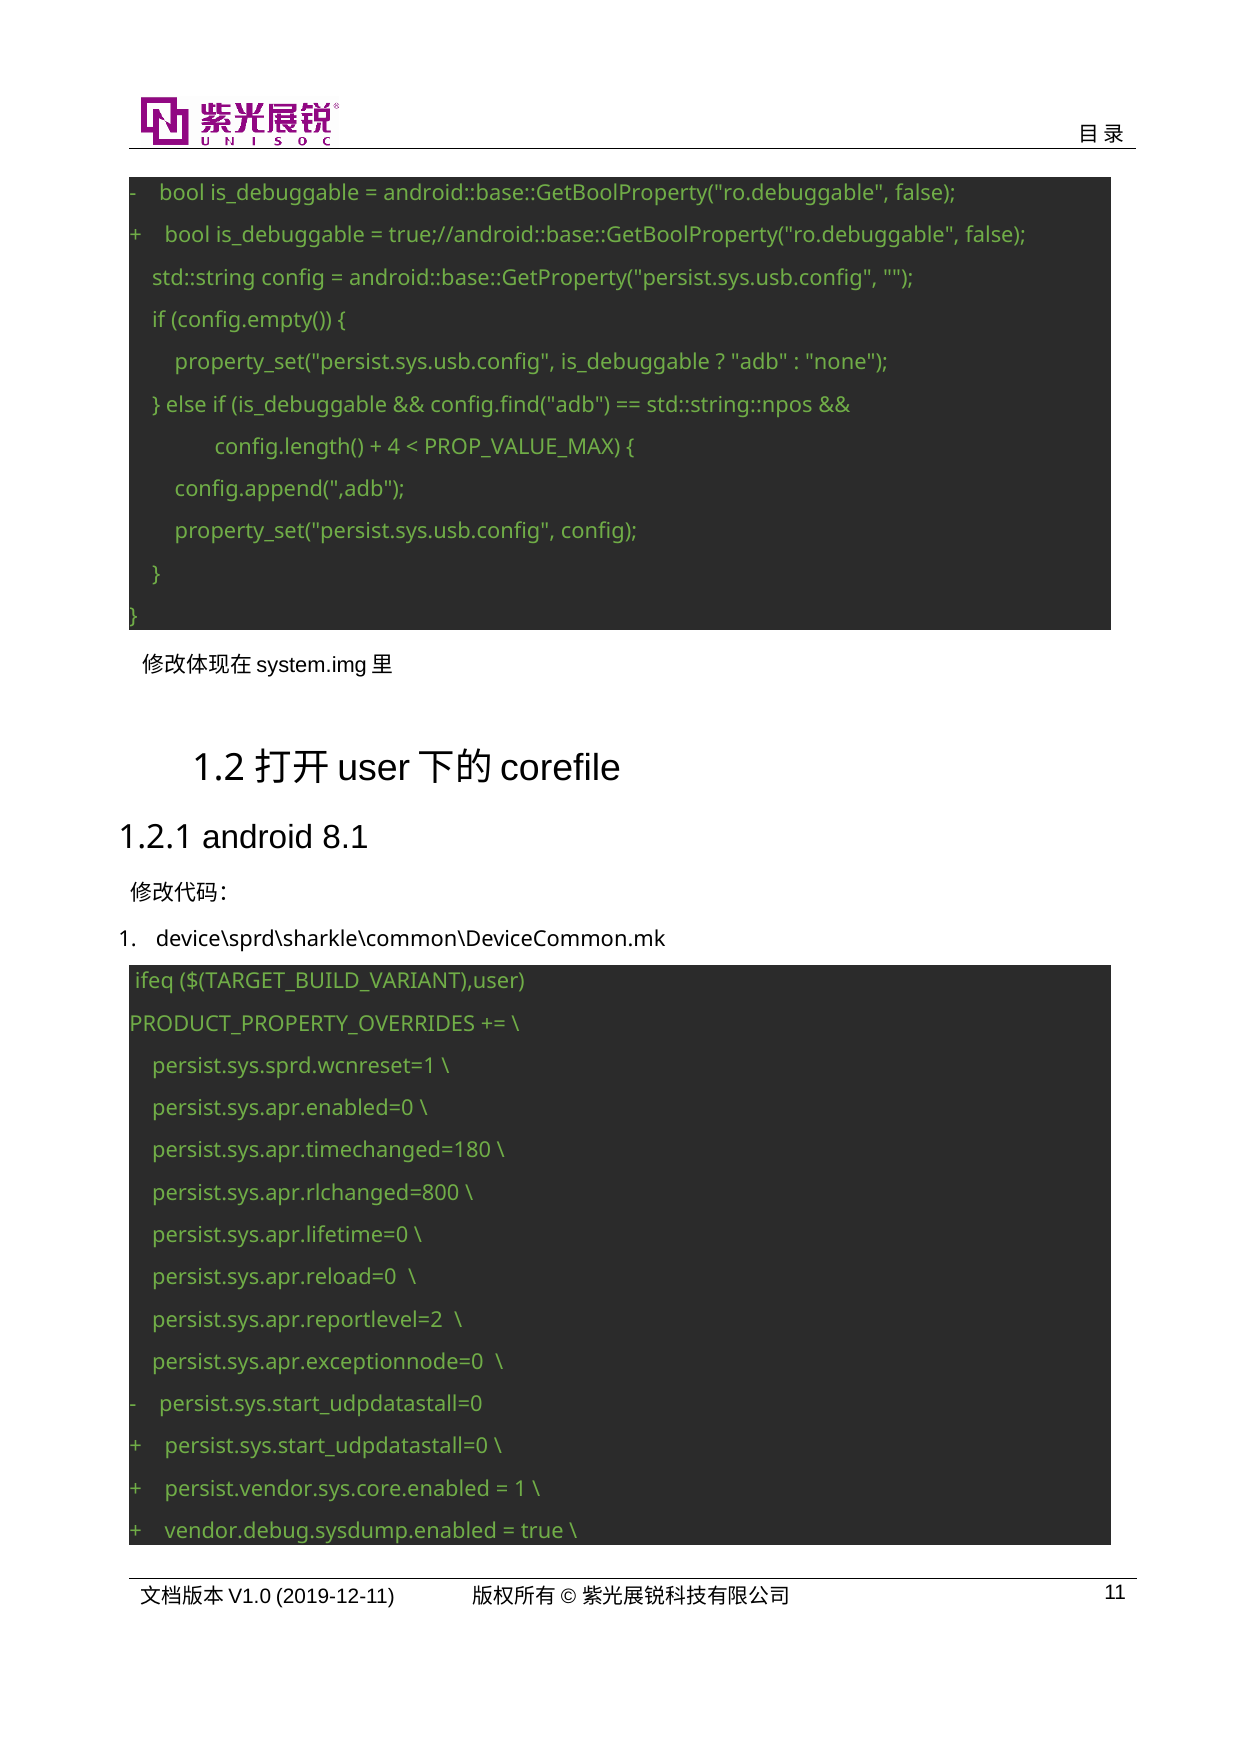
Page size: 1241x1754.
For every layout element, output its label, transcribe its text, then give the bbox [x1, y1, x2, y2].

text PRODUCT_PROPERTY_OVERRIDES += \ [129, 1008, 1111, 1037]
text persist.sys.apr.reload=0 \ [129, 1261, 1111, 1291]
text persist.sys.apr.timechanged=180 \ [129, 1134, 1111, 1164]
text config.append(",adb"); [129, 473, 1111, 503]
text persist.sys.apr.enabled=0 \ [129, 1092, 1111, 1122]
text persist.sys.apr.reportlevel=2 \ [129, 1304, 1111, 1333]
text } [129, 600, 1111, 630]
text property_set("persist.sys.usb.config", config); [129, 516, 1111, 545]
picture [140, 96, 340, 148]
subtitle 打开user下的corefile [192, 741, 1122, 792]
list device\sprd\sharkle\common\DeviceCommon.mk [118, 923, 1122, 953]
text persist.sys.sprd.wcnreset=1 \ [129, 1050, 1111, 1080]
subtitle android 8.1 [118, 813, 1122, 858]
text + bool is_debuggable = true;//android::base::GetBoolProperty("ro.debuggable", false); [129, 219, 1111, 249]
text + vendor.debug.sysdump.enabled = true \ [129, 1515, 1111, 1545]
text 修改代码： [118, 875, 1122, 906]
text - bool is_debuggable = android::base::GetBoolProperty("ro.debuggable", false); [129, 177, 1111, 207]
text persist.sys.apr.lifetime=0 \ [129, 1219, 1111, 1249]
text if (config.empty()) { [129, 304, 1111, 334]
text - persist.sys.start_udpdatastall=0 [129, 1388, 1111, 1418]
text property_set("persist.sys.usb.config", is_debuggable ? "adb" : "none"); [129, 346, 1111, 376]
text 修改体现在system.img里 [118, 647, 1122, 678]
text config.length() + 4 < PROP_VALUE_MAX) { [129, 431, 1111, 461]
text + persist.vendor.sys.core.enabled = 1 \ [129, 1473, 1111, 1503]
text } [129, 558, 1111, 588]
text persist.sys.apr.exceptionnode=0 \ [129, 1346, 1111, 1376]
text } else if (is_debuggable && config.find("adb") == std::string::npos && [129, 389, 1111, 418]
text std::string config = android::base::GetProperty("persist.sys.usb.config", ""); [129, 262, 1111, 292]
text + persist.sys.start_udpdatastall=0 \ [129, 1431, 1111, 1460]
text ifeq ($(TARGET_BUILD_VARIANT),user) [129, 965, 1111, 995]
text persist.sys.apr.rlchanged=800 \ [129, 1177, 1111, 1207]
